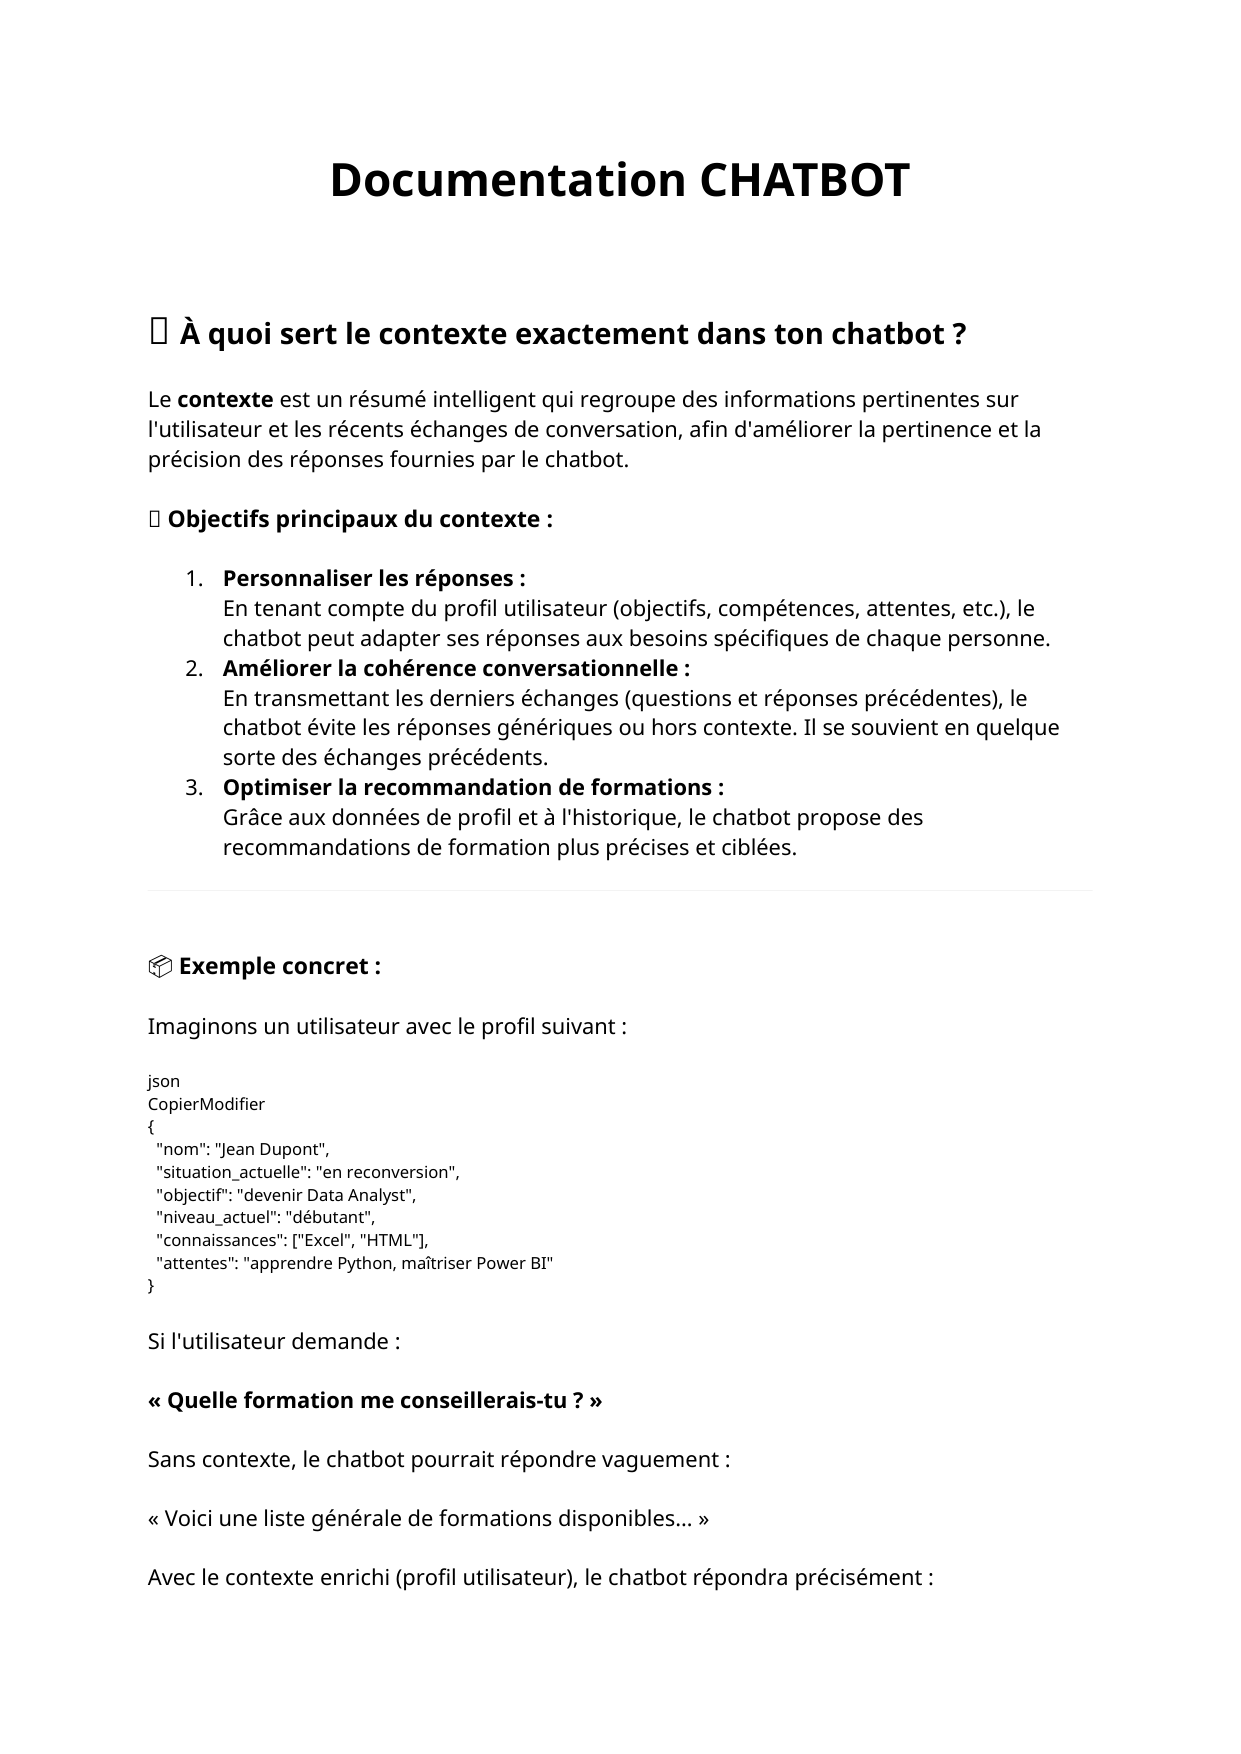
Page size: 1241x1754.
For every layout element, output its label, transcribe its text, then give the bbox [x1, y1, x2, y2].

text Avec le contexte enrichi (profil utilisateur), le chatbot répondra précisément : [148, 1562, 1093, 1591]
list Personnaliser les réponses : En tenant compte du profil utilisateur (objectifs, compétences, attentes, etc.), le chatbot peut adapter ses réponses aux besoins spécifiques de chaque personne. [185, 563, 1093, 653]
text Imaginons un utilisateur avec le profil suivant : [148, 1011, 1093, 1040]
text json [148, 1069, 1093, 1092]
text "situation_actuelle": "en reconversion", [148, 1160, 1093, 1183]
text "attentes": "apprendre Python, maîtriser Power BI" [148, 1251, 1093, 1274]
text CopierModifier [148, 1092, 1093, 1115]
text 📦 Exemple concret : [148, 950, 1093, 981]
text Si l'utilisateur demande : [148, 1326, 1093, 1356]
text "connaissances": ["Excel", "HTML"], [148, 1228, 1093, 1251]
text { [148, 1115, 1093, 1138]
text « Quelle formation me conseillerais-tu ? » [148, 1385, 1093, 1414]
list Améliorer la cohérence conversationnelle : En transmettant les derniers échanges (questions et réponses précédentes), le chatbot évite les réponses génériques ou hors contexte. Il se souvient en quelque sorte des échanges précédents. [185, 653, 1093, 772]
text } [148, 1274, 1093, 1297]
text Le contexte est un résumé intelligent qui regroupe des informations pertinentes sur l'utilisateur et les récents échanges de conversation, afin d'améliorer la pertinence et la précision des réponses fournies par le chatbot. [148, 384, 1093, 474]
text "objectif": "devenir Data Analyst", [148, 1183, 1093, 1206]
text 🧠 Objectifs principaux du contexte : [148, 503, 1093, 534]
text "niveau_actuel": "débutant", [148, 1206, 1093, 1228]
list Optimiser la recommandation de formations : Grâce aux données de profil et à l'historique, le chatbot propose des recommandations de formation plus précises et ciblées. [185, 772, 1093, 861]
text « Voici une liste générale de formations disponibles… » [148, 1503, 1093, 1532]
text Documentation CHATBOT [148, 148, 1093, 210]
text 🎯 À quoi sert le contexte exactement dans ton chatbot ? [148, 304, 1093, 355]
text Sans contexte, le chatbot pourrait répondre vaguement : [148, 1444, 1093, 1473]
text "nom": "Jean Dupont", [148, 1138, 1093, 1160]
